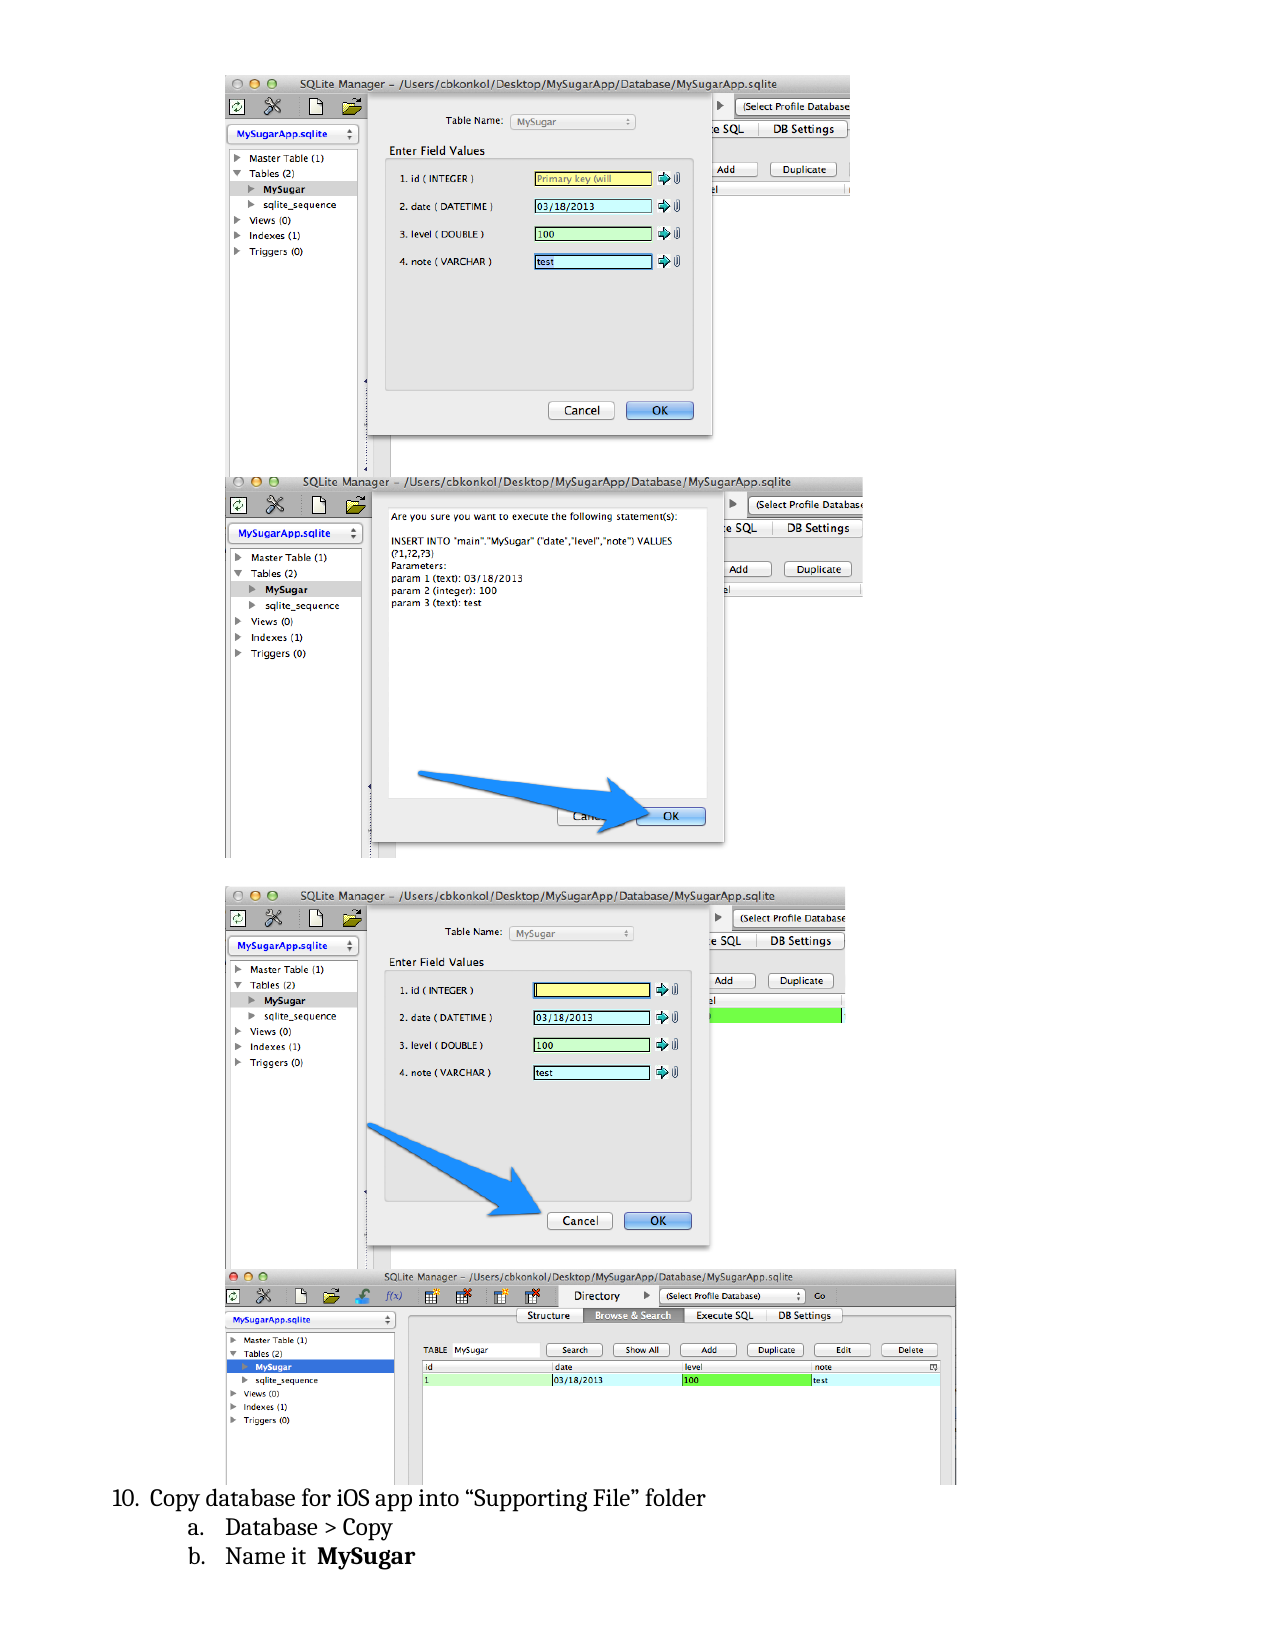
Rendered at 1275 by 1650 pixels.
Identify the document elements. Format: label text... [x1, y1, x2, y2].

list Copy database for iOS app into “Supporting File” folder [112, 1484, 1188, 1513]
list Database > Copy [187, 1513, 1188, 1542]
list Name it MySugar [187, 1542, 1188, 1571]
picture [225, 886, 957, 1485]
picture [225, 75, 863, 858]
